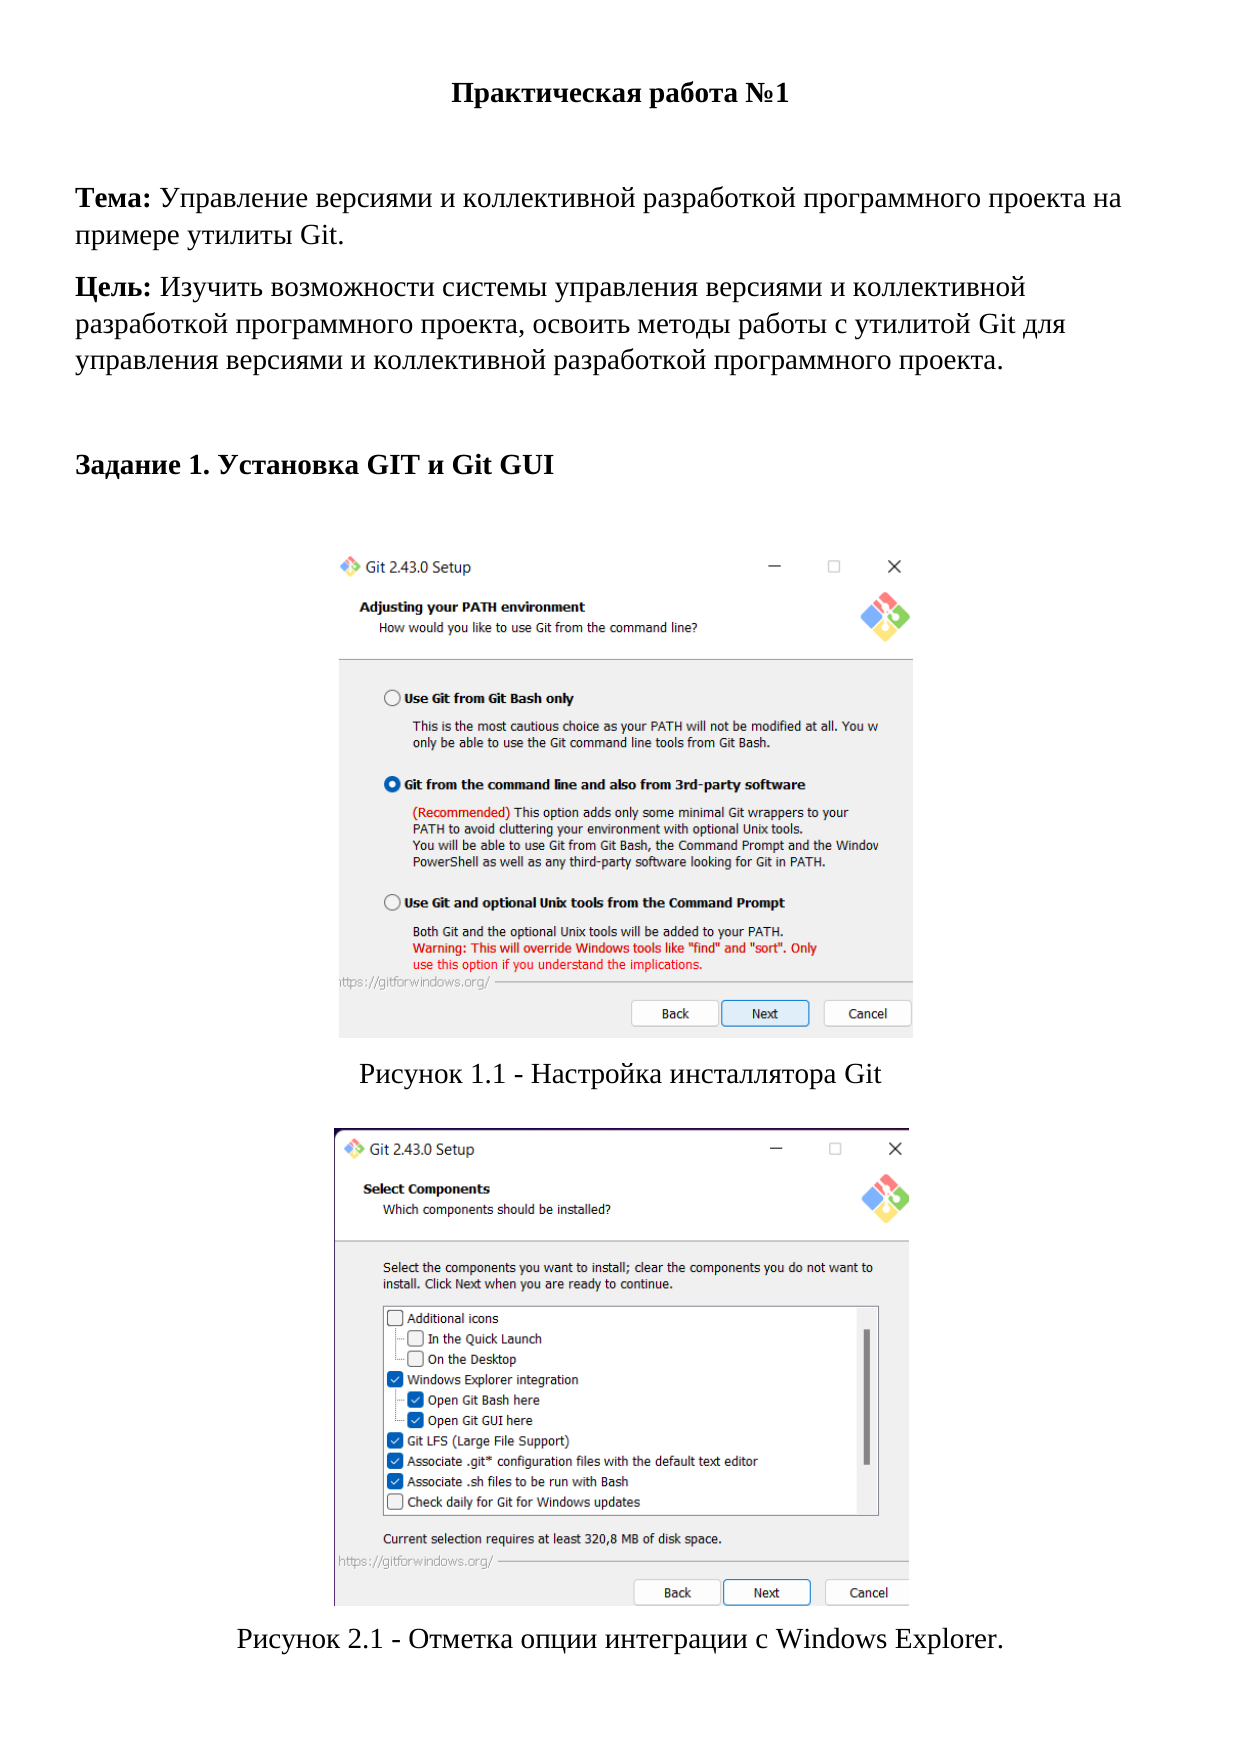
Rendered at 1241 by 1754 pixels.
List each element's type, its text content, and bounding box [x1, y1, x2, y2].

text Рисунок 1.1 - Настройка инсталлятора Git [75, 1056, 1165, 1090]
text Тема: Управление версиями и коллективной разработкой программного проекта на примере утилиты Git. [75, 181, 1165, 250]
text Цель: Изучить возможности системы управления версиями и коллективной разработкой программного проекта, освоить методы работы с утилитой Git для управления версиями и коллективной разработкой программного проекта. [75, 269, 1165, 375]
picture [337, 549, 913, 1037]
text Рисунок 2.1 - Отметка опции интеграции с Windows Explorer. [75, 1621, 1165, 1654]
picture [334, 1128, 909, 1606]
text Практическая работа №1 [75, 75, 1165, 108]
text Задание 1. Установка GIT и Git GUI [75, 447, 1165, 481]
